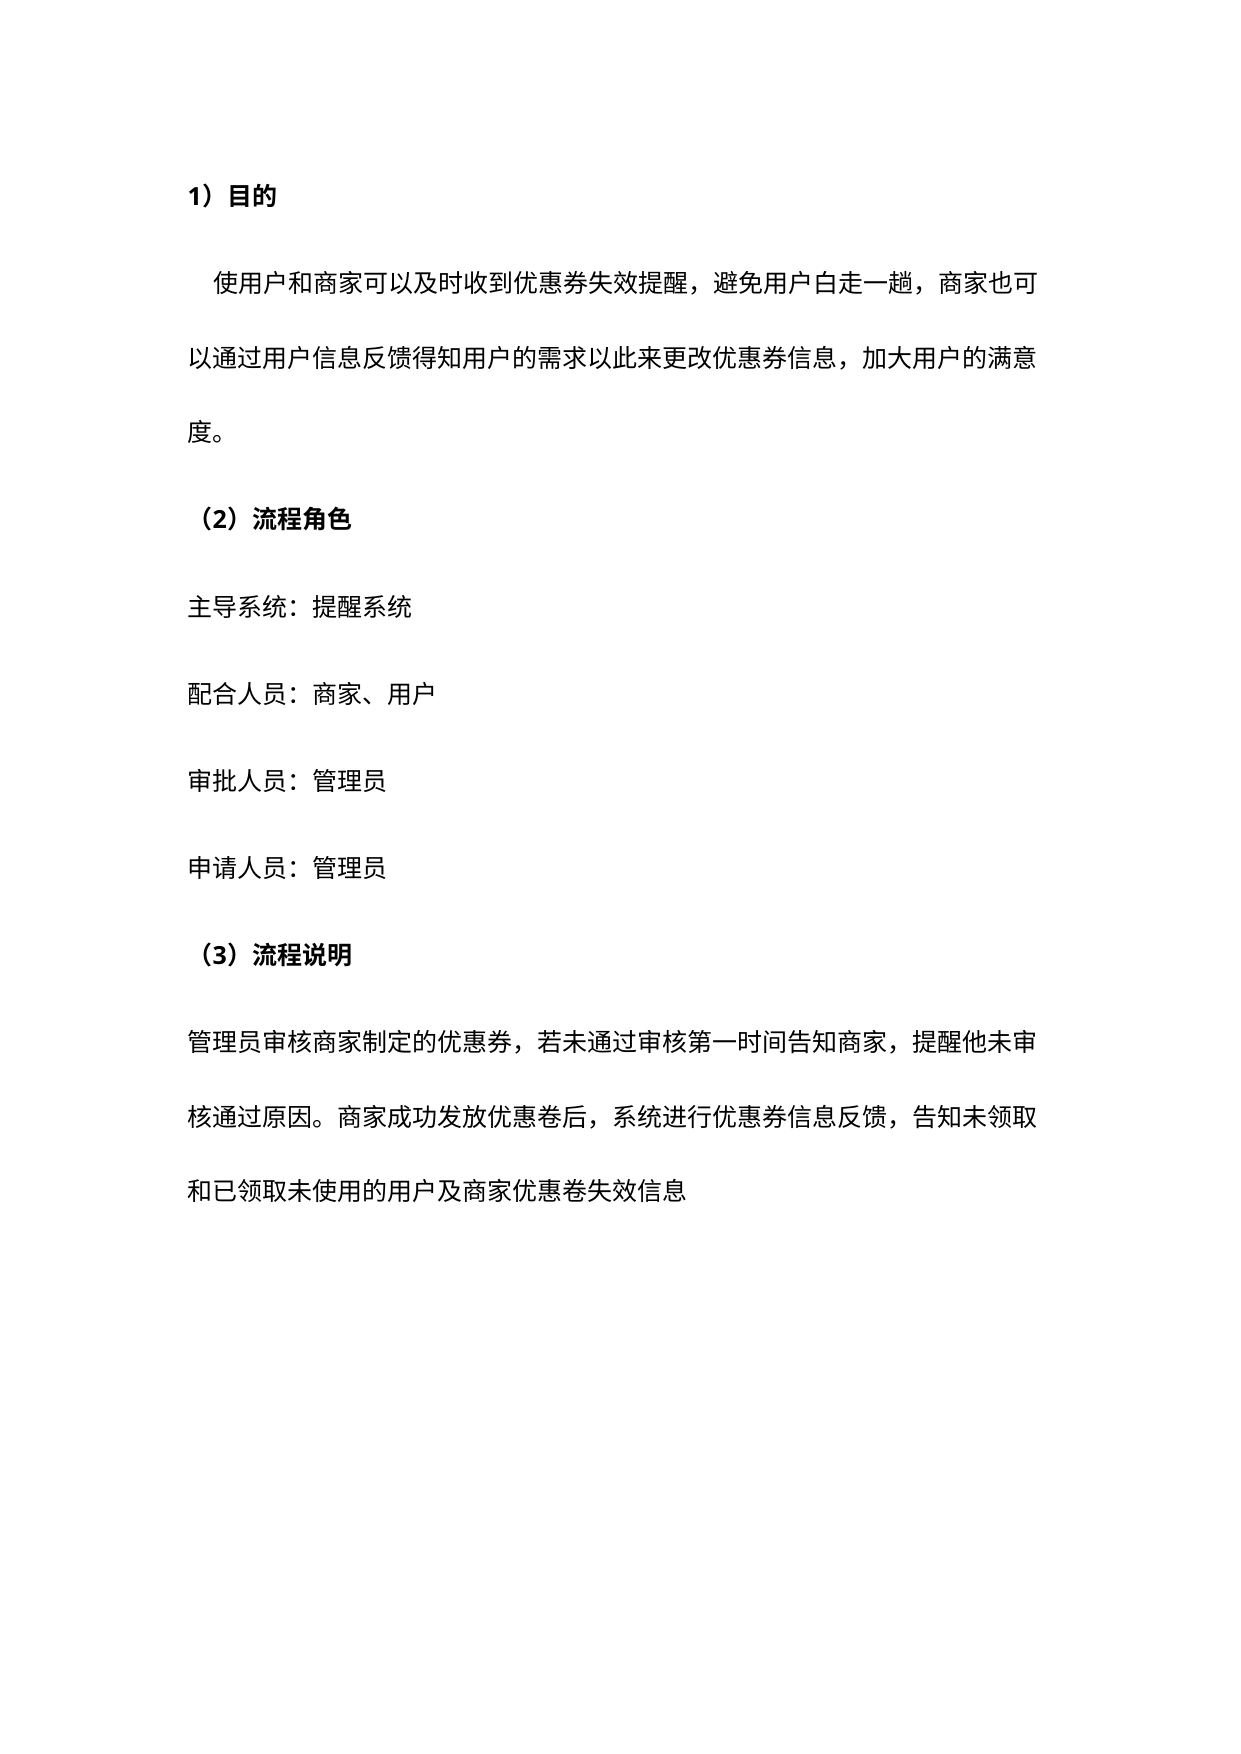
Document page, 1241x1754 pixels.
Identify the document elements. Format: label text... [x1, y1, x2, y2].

text 主导系统：提醒系统 [187, 573, 1053, 638]
text 使用户和商家可以及时收到优惠券失效提醒，避免用户白走一趟，商家也可以通过用户信息反馈得知用户的需求以此来更改优惠券信息，加大用户的满意度。 [187, 249, 1053, 463]
text 配合人员：商家、用户 [187, 660, 1053, 725]
text （2）流程角色 [187, 486, 1053, 551]
text （3）流程说明 [187, 921, 1053, 986]
text 管理员审核商家制定的优惠券，若未通过审核第一时间告知商家，提醒他未审核通过原因。商家成功发放优惠卷后，系统进行优惠券信息反馈，告知未领取和已领取未使用的用户及商家优惠卷失效信息 [187, 1008, 1053, 1222]
text 1）目的 [187, 162, 1053, 227]
text 申请人员：管理员 [187, 834, 1053, 899]
text 审批人员：管理员 [187, 747, 1053, 812]
